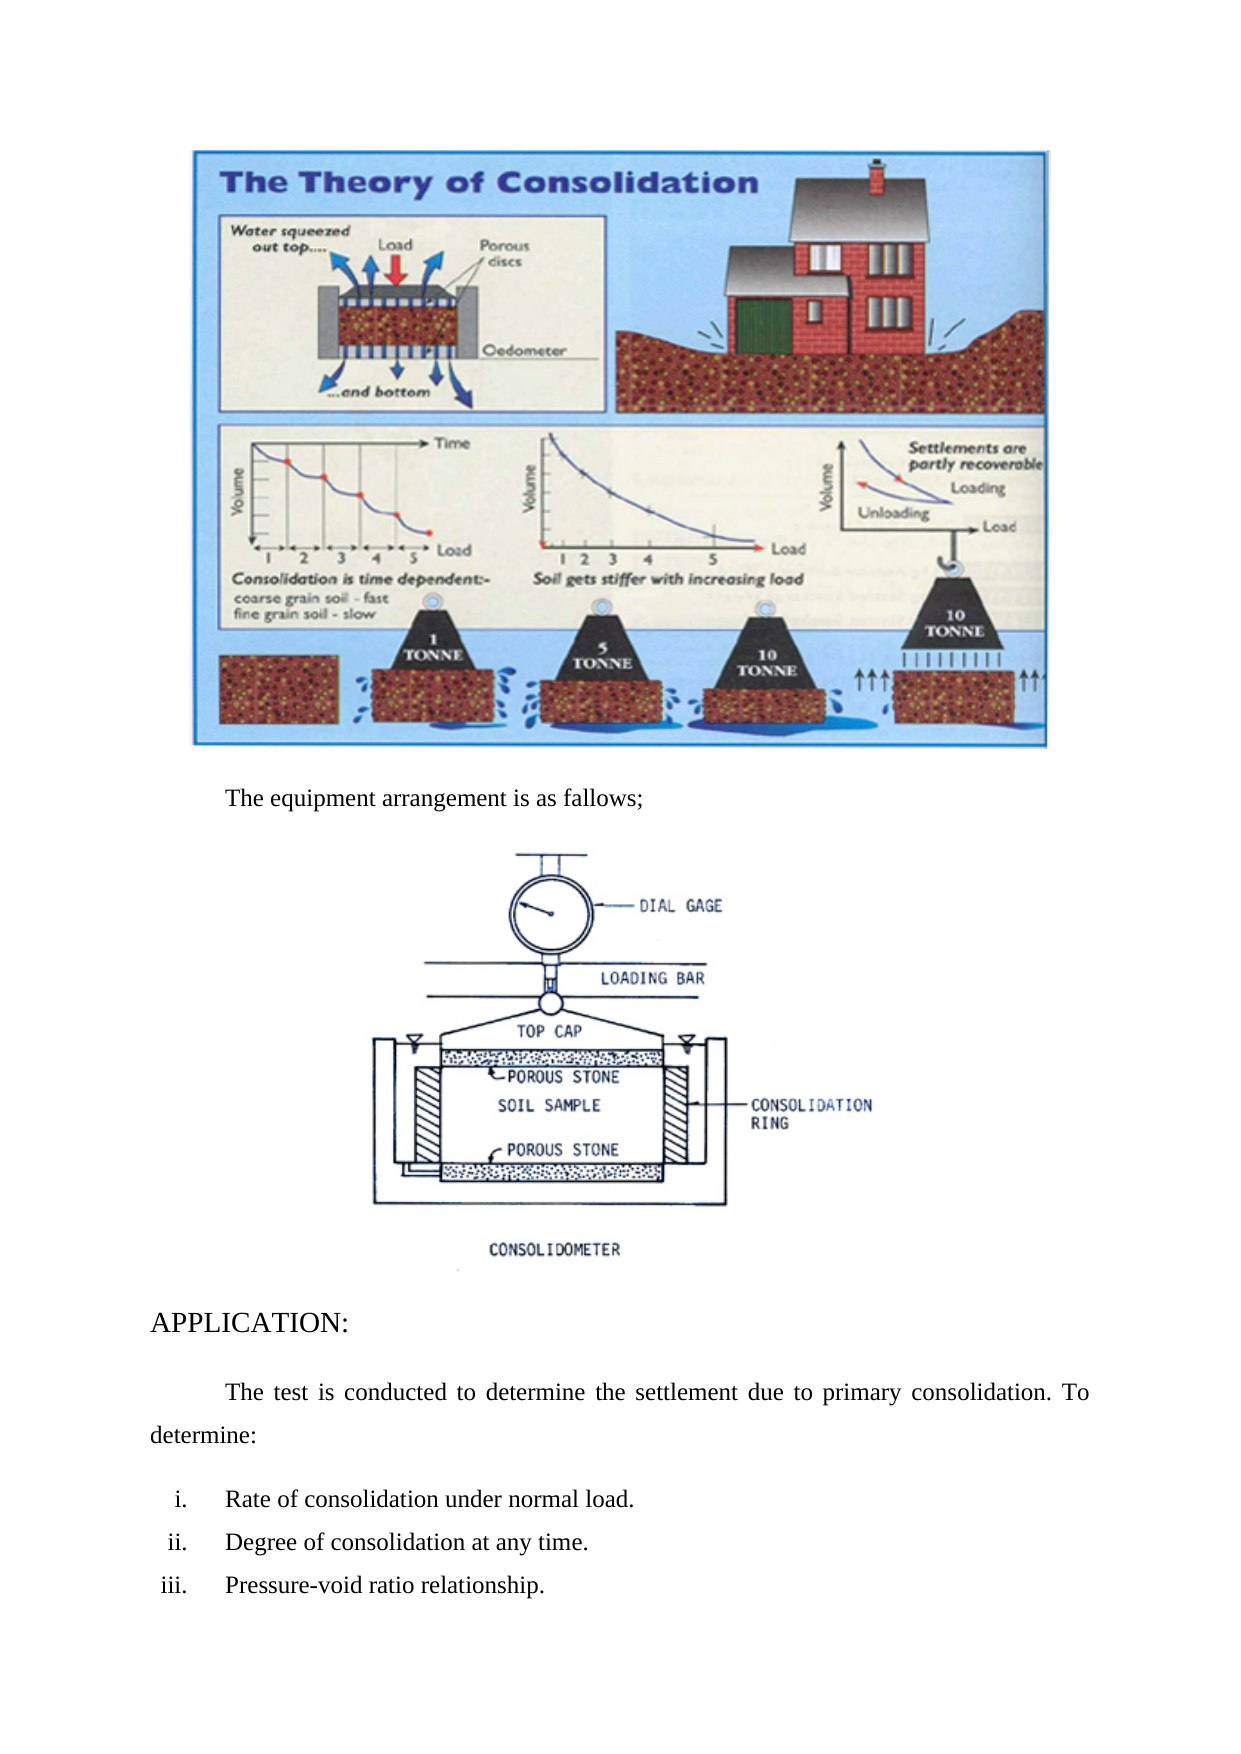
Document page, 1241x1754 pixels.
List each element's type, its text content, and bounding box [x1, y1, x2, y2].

list Rate of consolidation under normal load. [187, 1484, 1090, 1513]
list Pressure-void ratio relationship. [187, 1570, 1090, 1599]
picture [361, 847, 879, 1271]
text The test is conducted to determine the settlement due to primary consolidation. To determine: [150, 1377, 1090, 1449]
list Degree of consolidation at any time. [187, 1527, 1090, 1556]
text APPLICATION: [150, 1306, 1090, 1339]
picture [189, 150, 1051, 749]
text The equipment arrangement is as fallows; [150, 783, 1090, 812]
